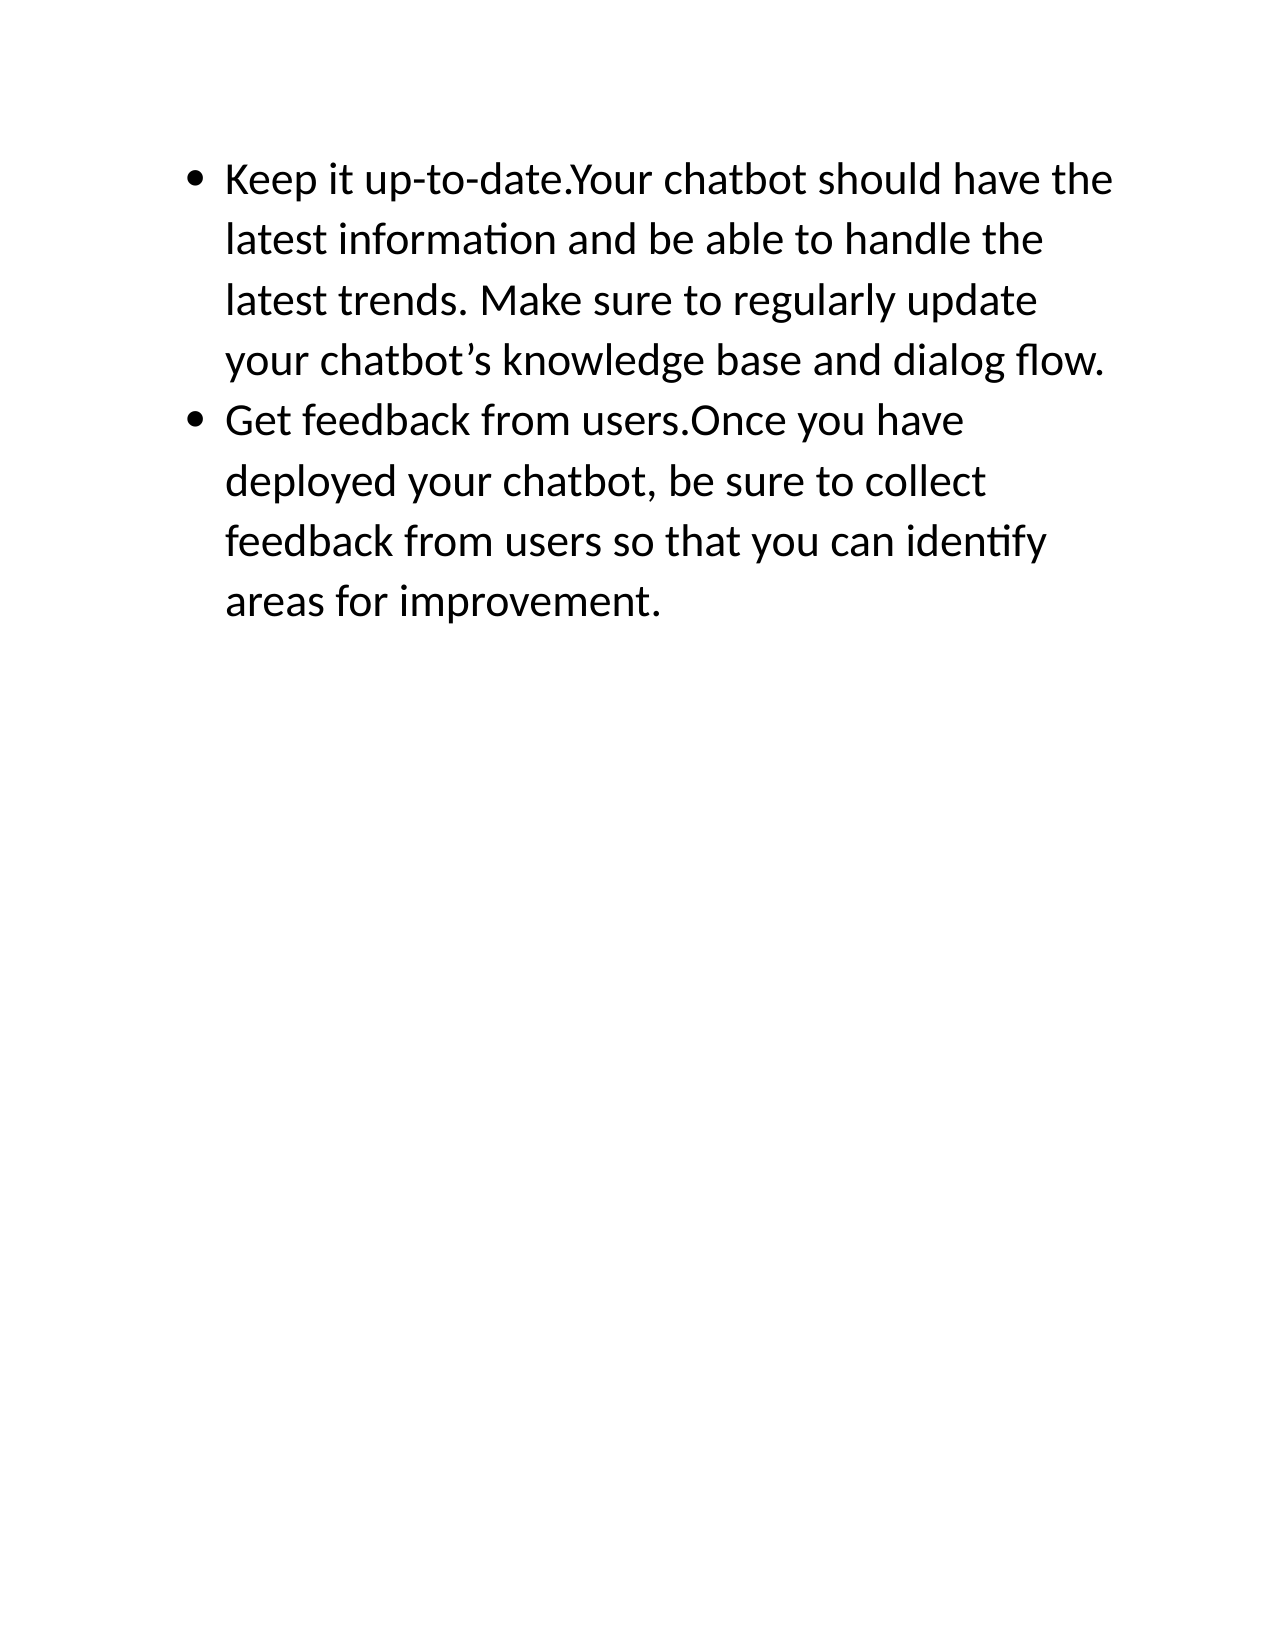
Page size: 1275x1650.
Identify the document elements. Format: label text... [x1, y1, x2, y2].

list Keep it up-to-date.Your chatbot should have the latest information and be able to handle the latest trends. Make sure to regularly update your chatbot’s knowledge base and dialog flow. [187, 150, 1125, 387]
list Get feedback from users.Once you have deployed your chatbot, be sure to collect feedback from users so that you can identify areas for improvement. [187, 391, 1125, 628]
